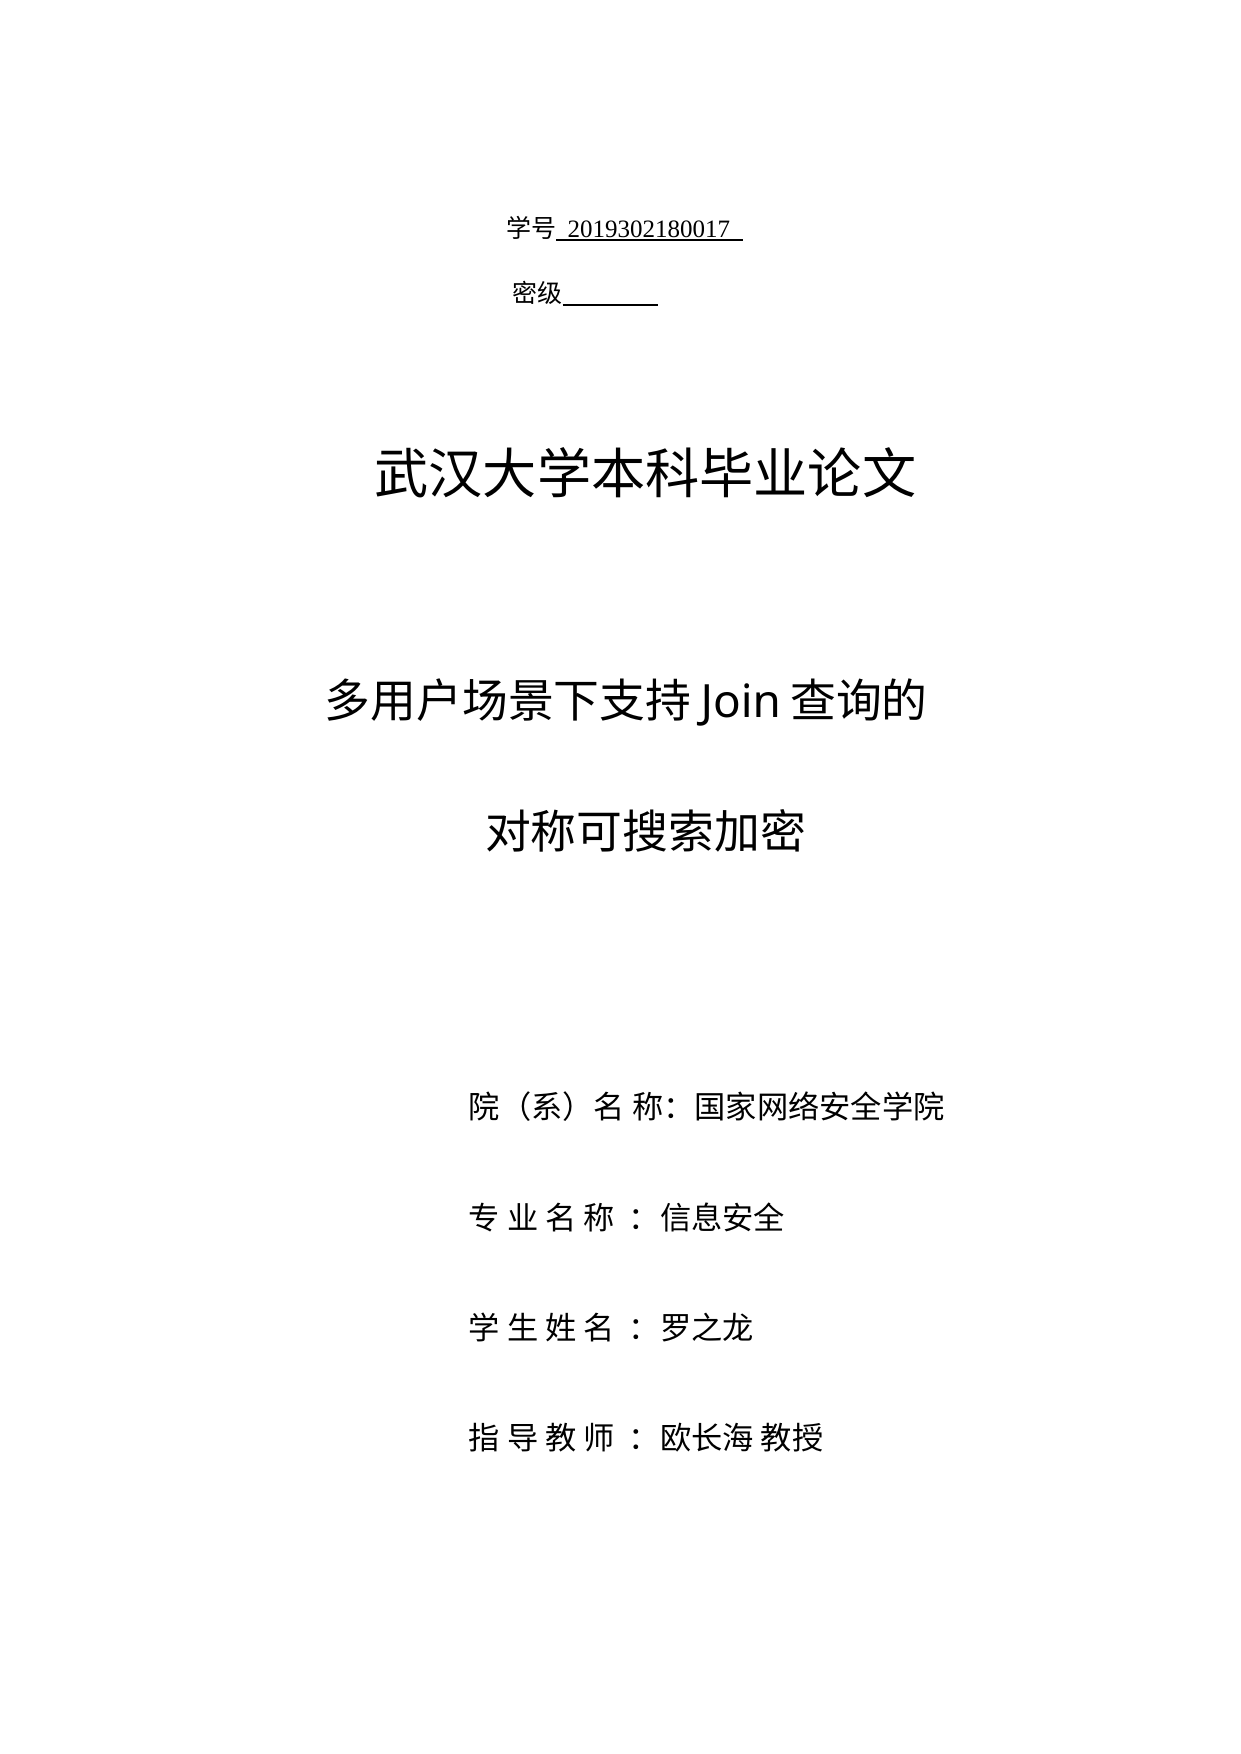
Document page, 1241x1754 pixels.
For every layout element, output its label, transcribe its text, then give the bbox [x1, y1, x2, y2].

text 密级 [237, 259, 1053, 324]
text 多用户场景下支持Join查询的 [187, 649, 1053, 746]
text 学号 2019302180017 [237, 194, 1053, 259]
text 专 业 名 称 ：信息安全 [187, 1183, 1053, 1248]
text 院（系）名 称：国家网络安全学院 [187, 1073, 1053, 1138]
text 对称可搜索加密 [237, 779, 1053, 877]
text 武汉大学本科毕业论文 [238, 421, 1053, 519]
text 学 生 姓 名 ：罗之龙 [187, 1293, 1053, 1358]
text 指 导 教 师 ：欧长海 教授 [187, 1403, 1053, 1468]
